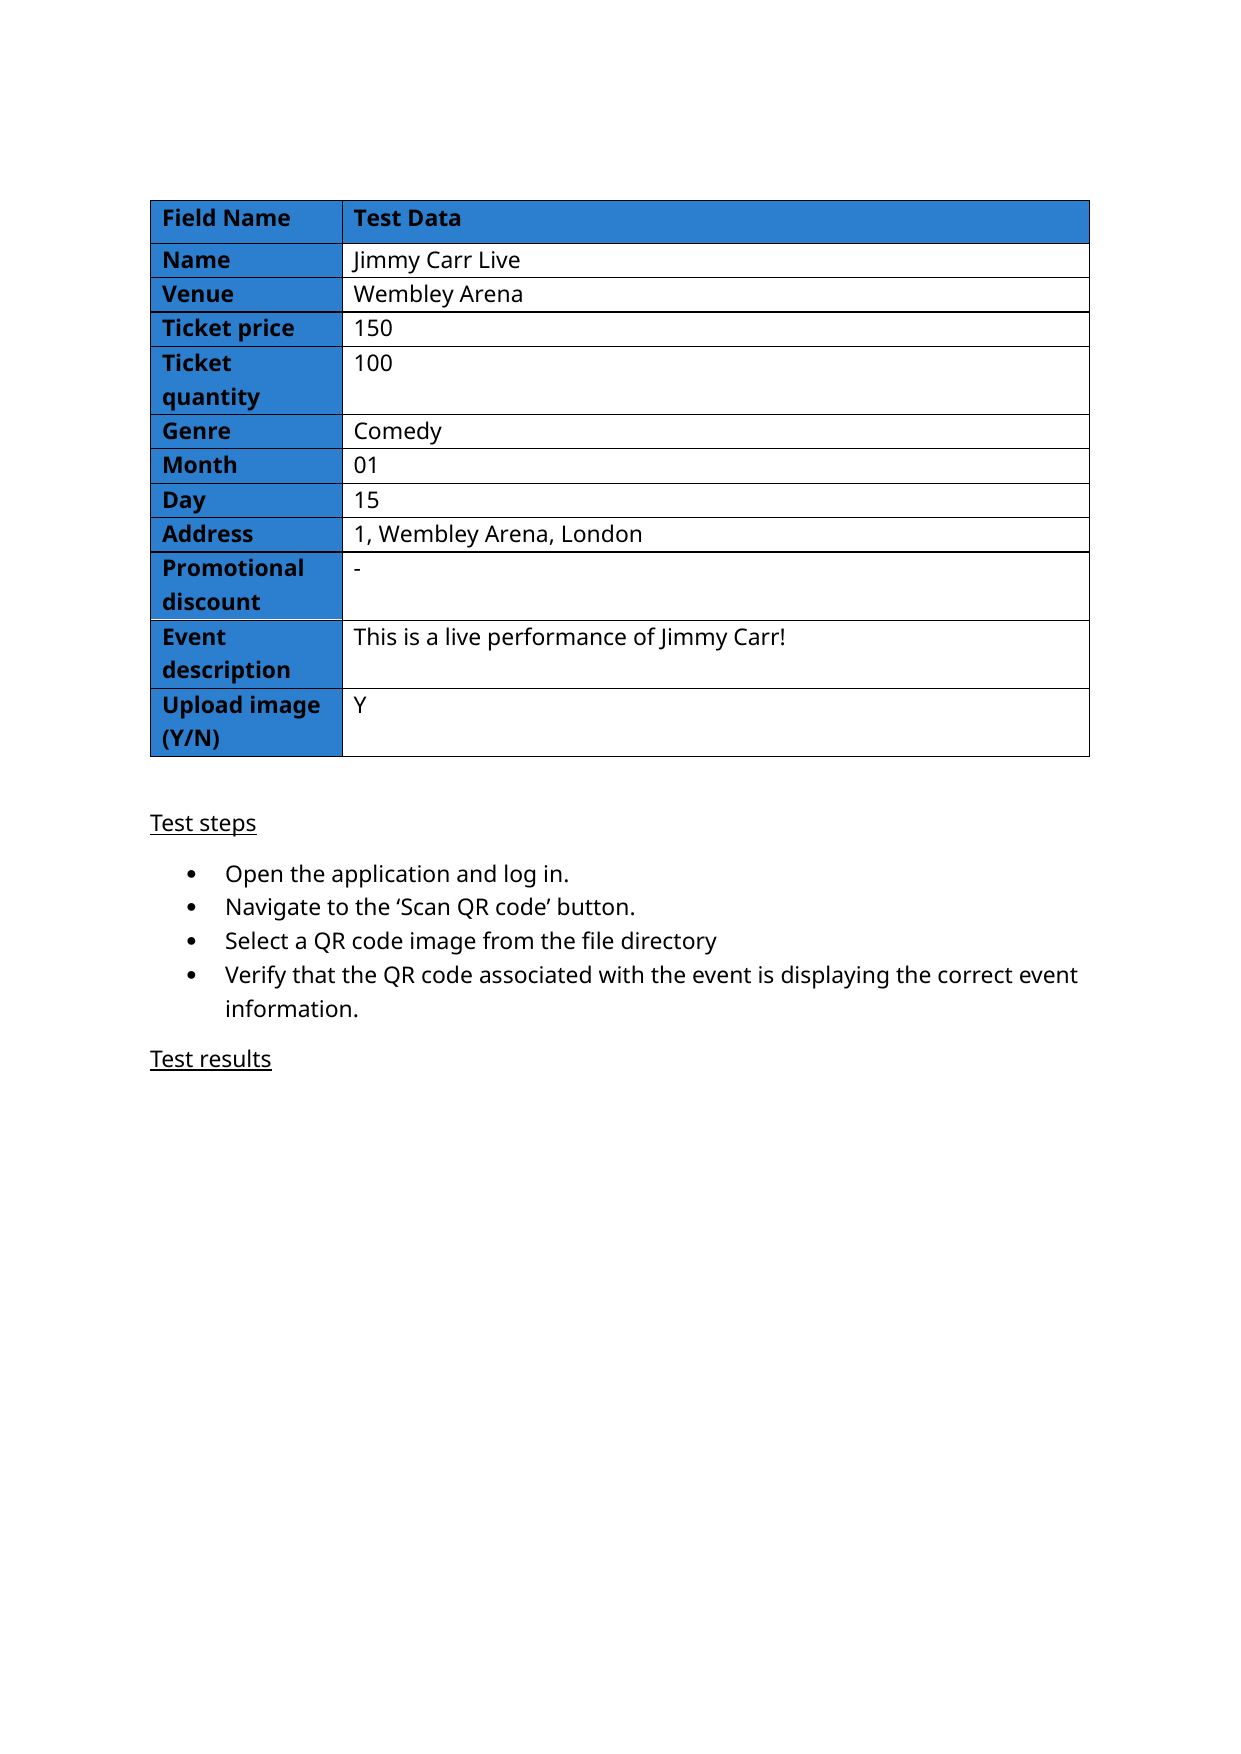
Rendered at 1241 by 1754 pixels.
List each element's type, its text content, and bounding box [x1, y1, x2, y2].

table_cell Genre [151, 415, 342, 448]
table_cell 01 [343, 449, 1089, 483]
table_cell Wembley Arena [343, 278, 1089, 311]
table_cell This is a live performance of Jimmy Carr! [343, 621, 1089, 688]
table_cell Comedy [343, 415, 1089, 448]
list Select a QR code image from the file directory [187, 925, 1090, 956]
text Test results [150, 1043, 1090, 1074]
table_cell Event description [151, 621, 342, 688]
table_cell Day [151, 484, 342, 517]
table_cell Promotional discount [151, 553, 342, 619]
table_cell - [343, 553, 1089, 619]
table_cell 150 [343, 313, 1089, 346]
table_cell Jimmy Carr Live [343, 244, 1089, 277]
table_cell 1, Wembley Arena, London [343, 518, 1089, 551]
table_cell 100 [343, 347, 1089, 414]
table_cell Ticket quantity [151, 347, 342, 414]
table_cell Venue [151, 278, 342, 311]
table_cell Ticket price [151, 313, 342, 346]
table_cell Y [343, 689, 1089, 756]
list Navigate to the ‘Scan QR code’ button. [187, 891, 1090, 923]
list Verify that the QR code associated with the event is displaying the correct event information. [187, 959, 1090, 1024]
text Test steps [150, 807, 1090, 838]
table_cell Name [151, 244, 342, 277]
table_cell Address [151, 518, 342, 551]
table_cell Month [151, 449, 342, 483]
table_header Test Data [343, 201, 1089, 243]
table_header Field Name [151, 201, 342, 243]
table_cell 15 [343, 484, 1089, 517]
list Open the application and log in. [187, 858, 1090, 889]
table_cell Upload image (Y/N) [151, 689, 342, 756]
